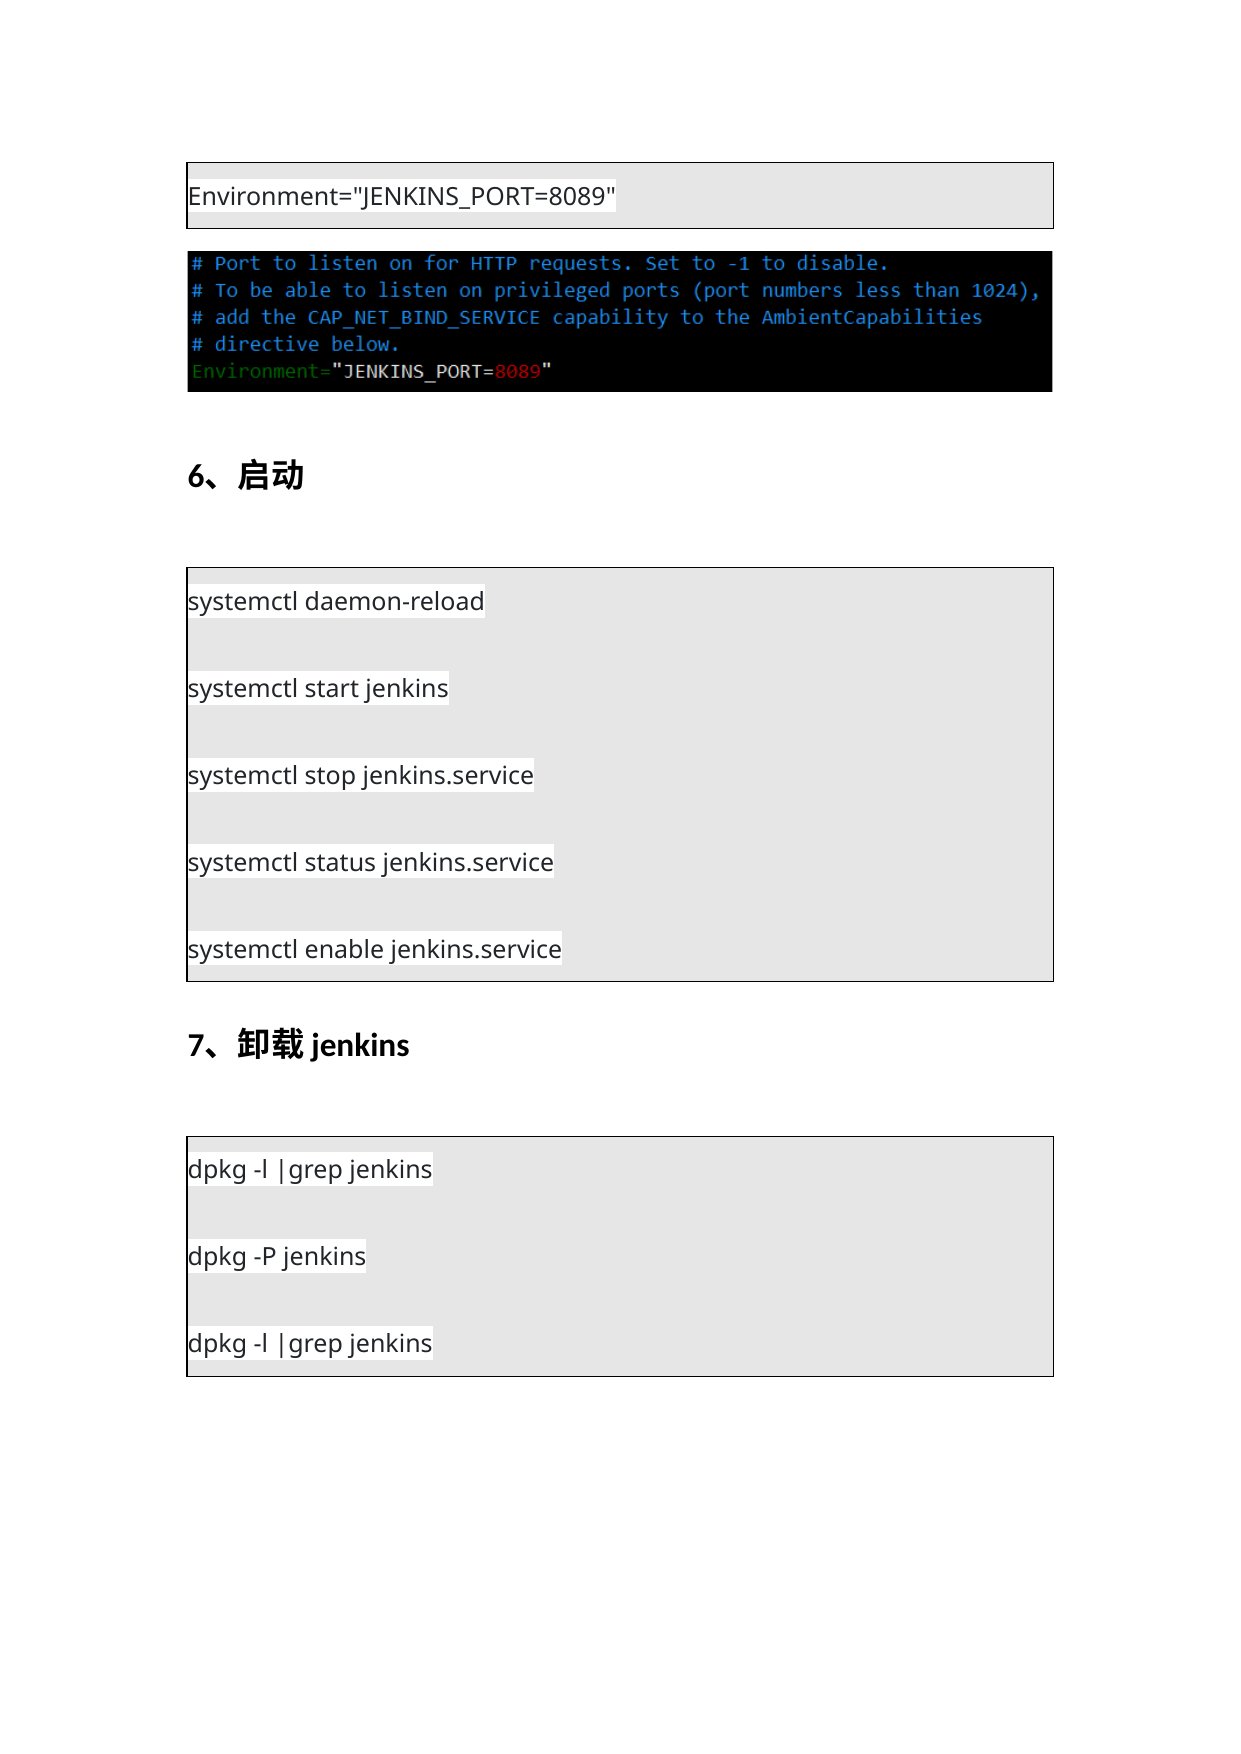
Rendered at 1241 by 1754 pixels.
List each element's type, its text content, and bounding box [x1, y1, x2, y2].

list systemctl daemon-reload [188, 568, 1053, 633]
list Environment="JENKINS_PORT=8089" [188, 163, 1053, 228]
list systemctl stop jenkins.service [188, 741, 1053, 807]
list dpkg -P jenkins [188, 1223, 1053, 1289]
list systemctl status jenkins.service [188, 828, 1053, 894]
picture [187, 251, 1053, 392]
list dpkg -l |grep jenkins [188, 1137, 1053, 1202]
list systemctl start jenkins [188, 654, 1053, 720]
subtitle 启动 [187, 441, 1053, 506]
subtitle 卸载jenkins [187, 1009, 1053, 1074]
list systemctl enable jenkins.service [188, 915, 1053, 981]
list dpkg -l |grep jenkins [188, 1309, 1053, 1376]
